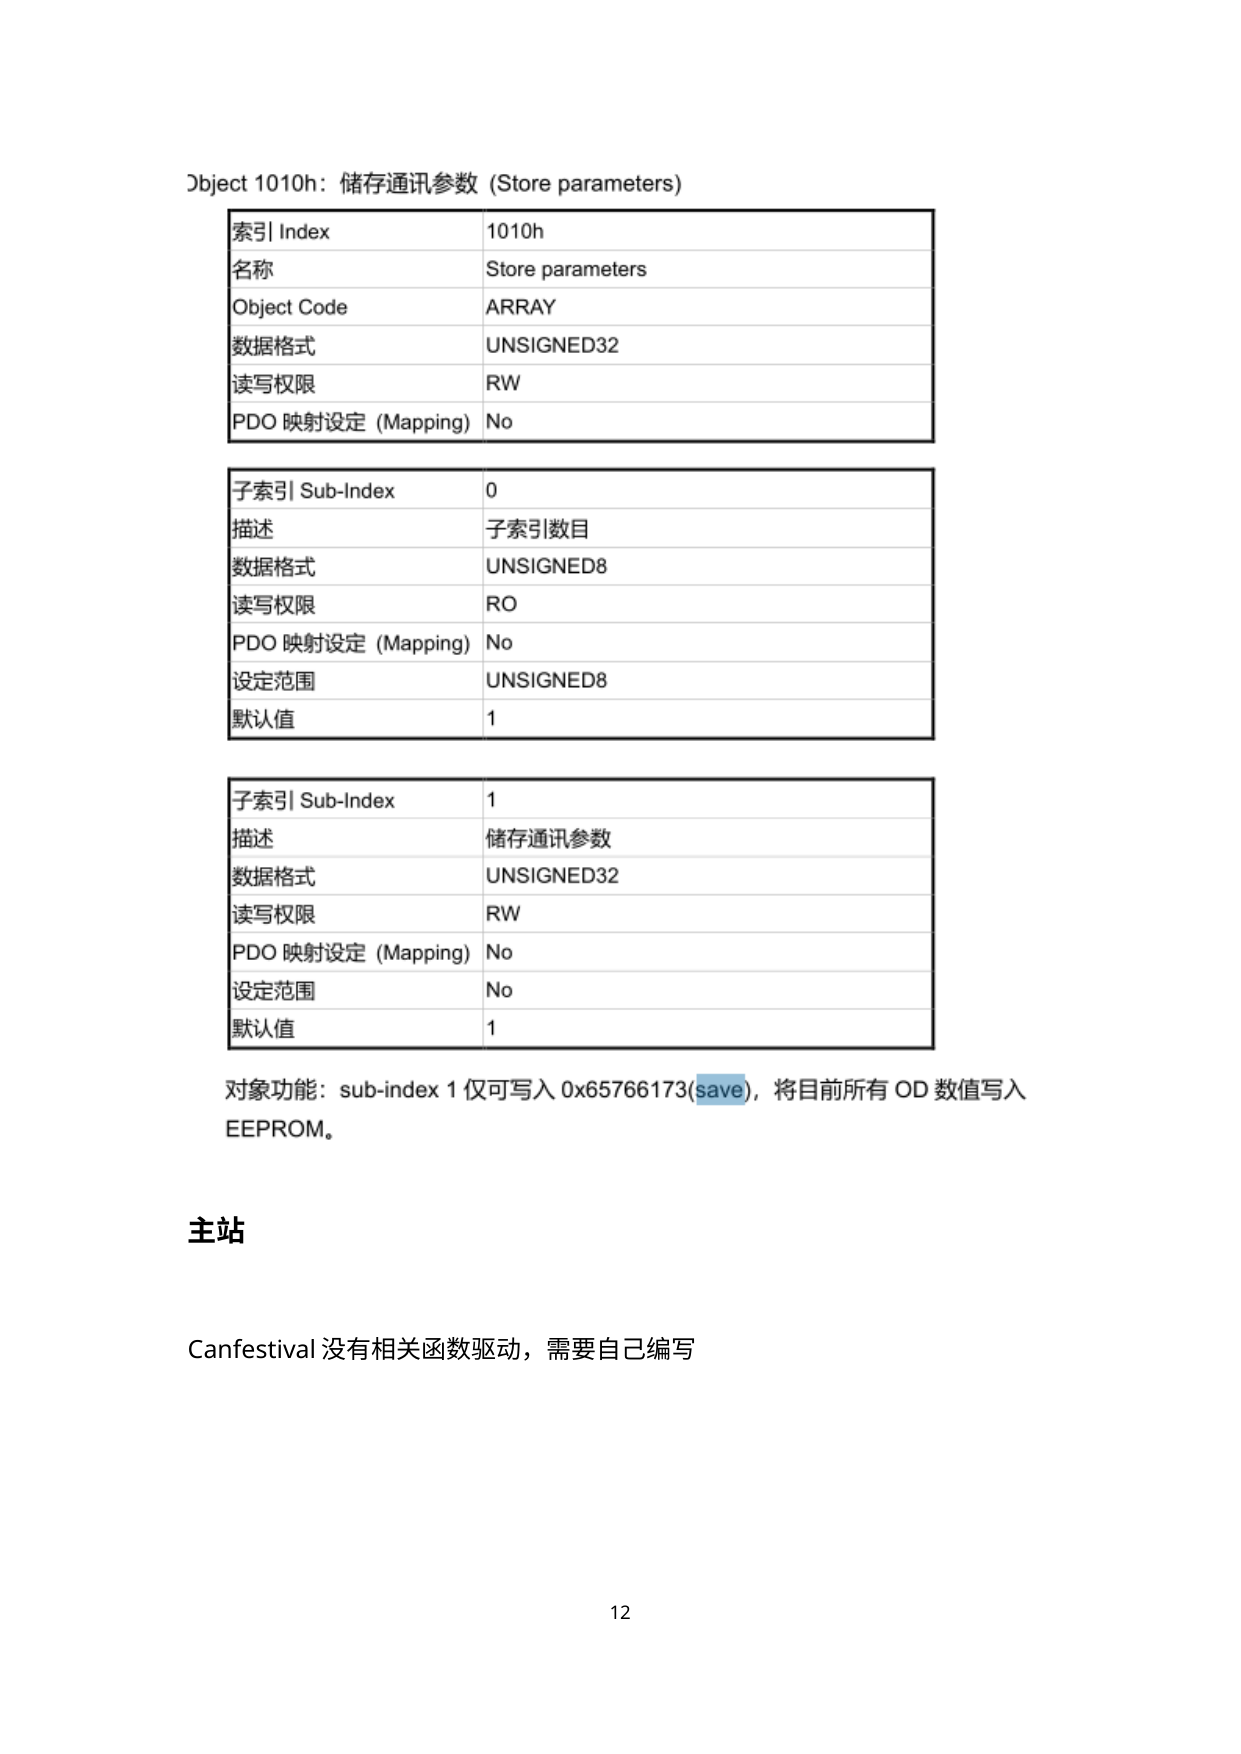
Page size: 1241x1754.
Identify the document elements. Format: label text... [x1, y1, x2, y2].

subtitle 主站 [187, 1196, 1053, 1261]
text Canfestival没有相关函数驱动，需要自己编写 [187, 1315, 1053, 1380]
picture [187, 159, 1030, 1143]
